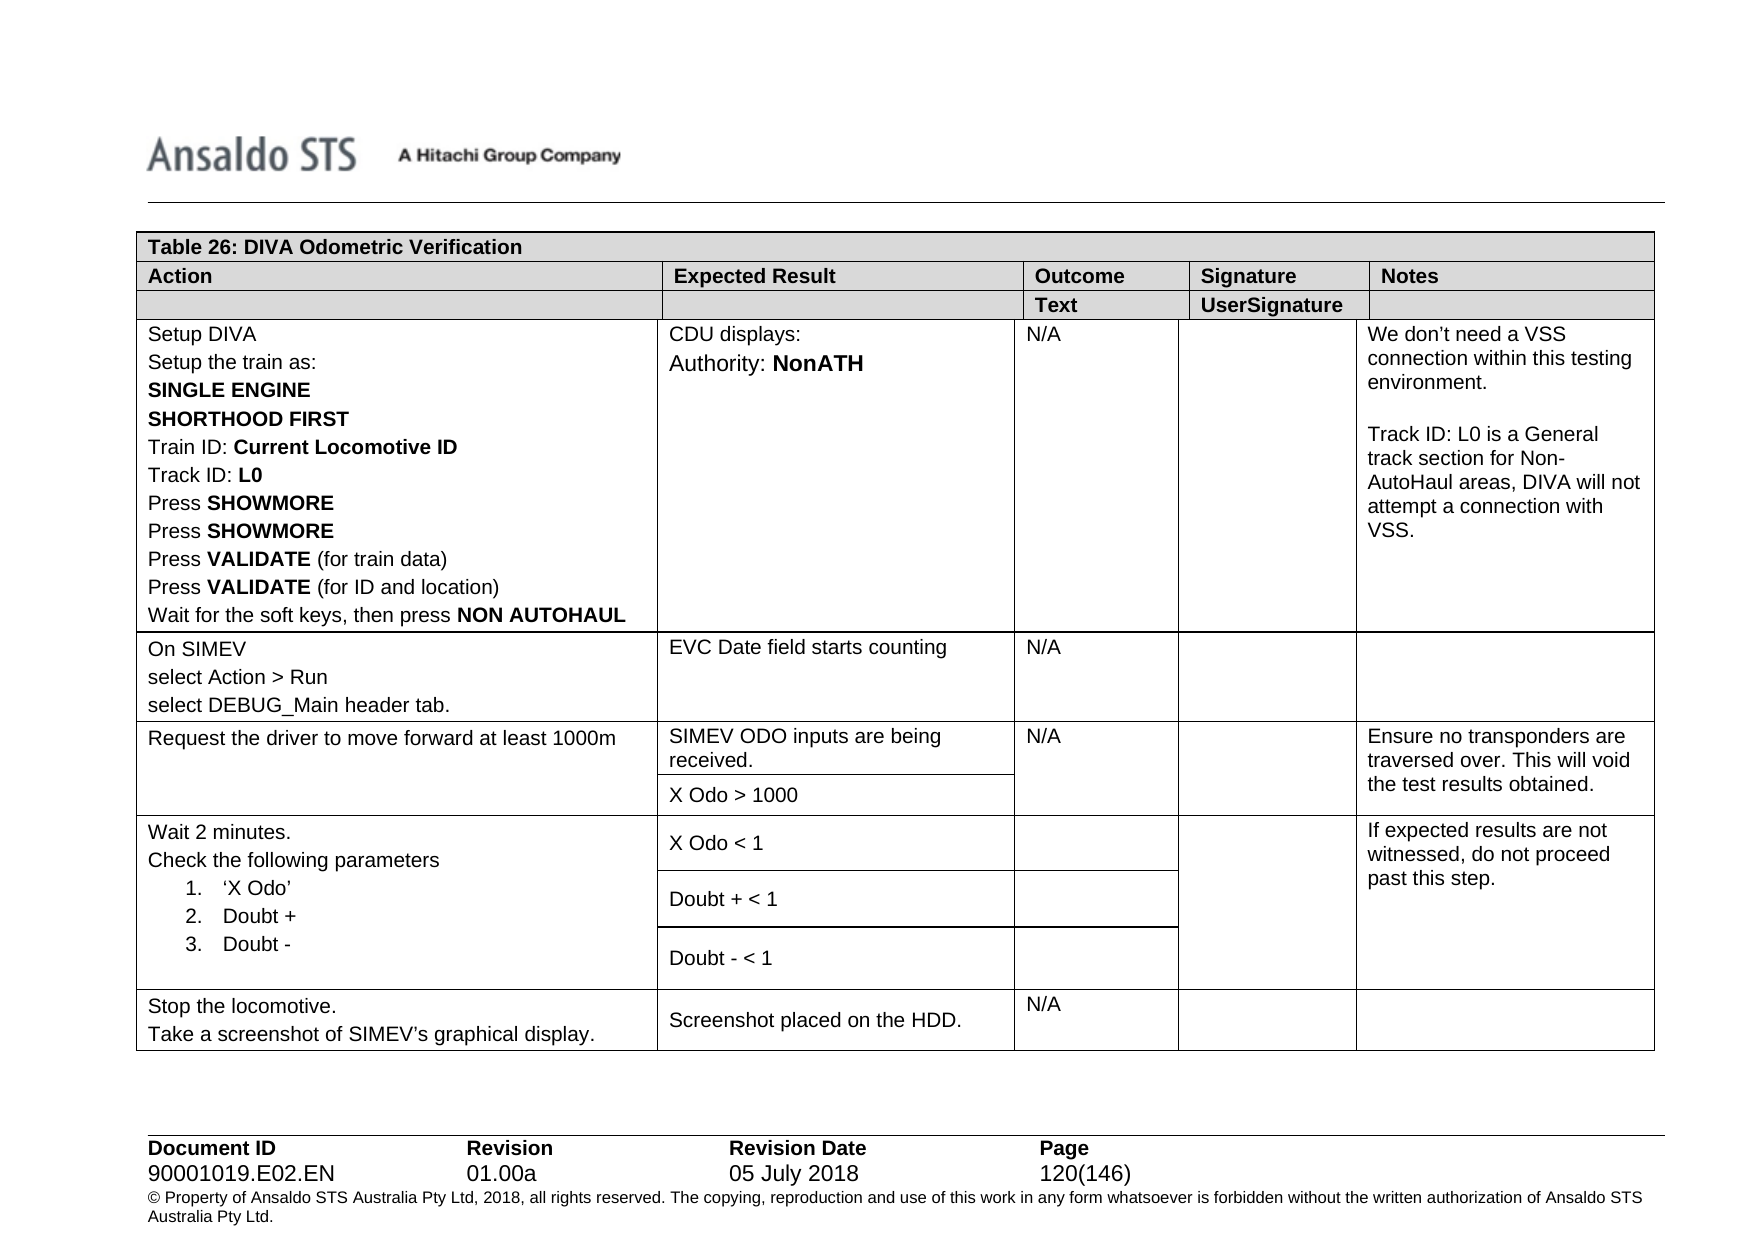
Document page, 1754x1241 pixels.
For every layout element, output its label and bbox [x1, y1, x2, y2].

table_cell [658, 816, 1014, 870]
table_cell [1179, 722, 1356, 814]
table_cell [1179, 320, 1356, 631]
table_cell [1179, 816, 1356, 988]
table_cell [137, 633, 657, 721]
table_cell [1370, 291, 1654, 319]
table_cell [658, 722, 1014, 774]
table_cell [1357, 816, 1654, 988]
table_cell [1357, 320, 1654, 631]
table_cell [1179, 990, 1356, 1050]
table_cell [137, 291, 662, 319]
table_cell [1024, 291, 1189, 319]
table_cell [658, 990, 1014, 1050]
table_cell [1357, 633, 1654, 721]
picture [142, 113, 644, 198]
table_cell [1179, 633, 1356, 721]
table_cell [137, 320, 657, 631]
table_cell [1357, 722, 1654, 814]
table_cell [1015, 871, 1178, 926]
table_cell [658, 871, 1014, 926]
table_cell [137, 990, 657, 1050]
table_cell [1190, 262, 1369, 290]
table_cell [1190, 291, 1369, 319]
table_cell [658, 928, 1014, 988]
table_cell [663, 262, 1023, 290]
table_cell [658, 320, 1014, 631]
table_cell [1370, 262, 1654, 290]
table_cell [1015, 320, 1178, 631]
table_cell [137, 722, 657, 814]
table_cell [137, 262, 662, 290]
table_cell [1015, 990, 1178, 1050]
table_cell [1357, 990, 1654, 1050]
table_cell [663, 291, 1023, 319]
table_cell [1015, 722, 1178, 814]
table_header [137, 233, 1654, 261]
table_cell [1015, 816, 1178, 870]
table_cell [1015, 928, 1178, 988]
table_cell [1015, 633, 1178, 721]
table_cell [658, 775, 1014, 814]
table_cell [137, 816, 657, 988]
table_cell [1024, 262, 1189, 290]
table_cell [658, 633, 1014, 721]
